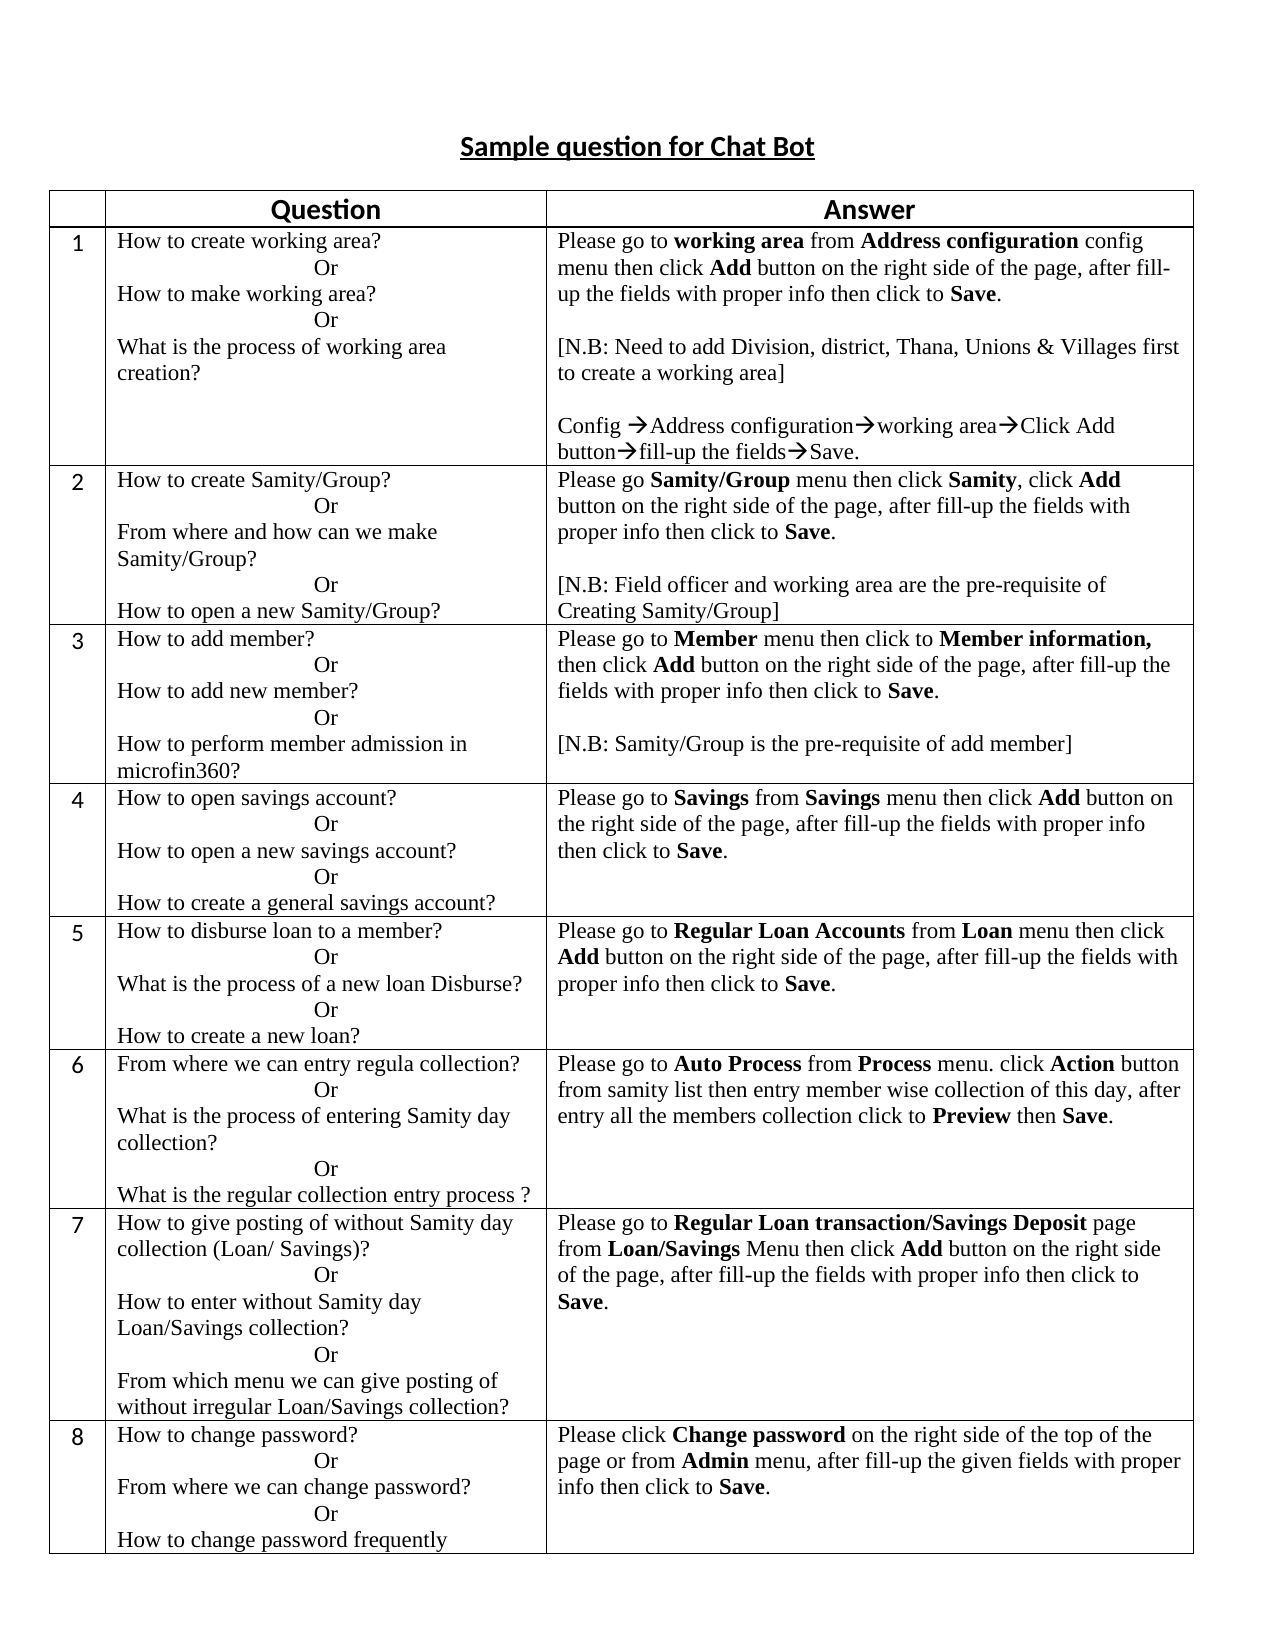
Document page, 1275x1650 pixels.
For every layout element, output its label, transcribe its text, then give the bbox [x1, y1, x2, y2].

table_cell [106, 1421, 546, 1552]
table_cell 8 [50, 1421, 105, 1552]
table_cell Please go to Auto Process from Process menu. click Action button from samity list then entry member wise collection of this day, after entry all the members collection click to Preview then Save. [547, 1050, 1193, 1208]
text Sample question for Chat Bot [75, 128, 1200, 164]
table_cell How to create Samity/Group? Or From where and how can we make Samity/Group? Or How to open a new Samity/Group? [106, 466, 546, 624]
table_header Answer [547, 191, 1193, 226]
table_cell How to open savings account? Or How to open a new savings account? Or How to create a general savings account? [106, 784, 546, 916]
table_cell How to disburse loan to a member? Or What is the process of a new loan Disburse? Or How to create a new loan? [106, 917, 546, 1049]
table_cell Please go to working area from Address configuration config menu then click Add button on the right side of the page, after fill-up the fields with proper info then click to Save. [N.B: Need to add Division, district, Thana, Unions & Villages first to create a working area] Config Address configurationworking areaClick Add buttonfill-up the fieldsSave. [547, 228, 1193, 465]
table_cell 2 [50, 466, 105, 624]
table_cell How to add member? Or How to add new member? Or How to perform member admission in microfin360? [106, 625, 546, 783]
table_cell Please go to Regular Loan Accounts from Loan menu then click Add button on the right side of the page, after fill-up the fields with proper info then click to Save. [547, 917, 1193, 1049]
table_cell 6 [50, 1050, 105, 1208]
table_cell Please go to Savings from Savings menu then click Add button on the right side of the page, after fill-up the fields with proper info then click to Save. [547, 784, 1193, 916]
table_cell Please go Samity/Group menu then click Samity, click Add button on the right side of the page, after fill-up the fields with proper info then click to Save. [N.B: Field officer and working area are the pre-requisite of Creating Samity/Group] [547, 466, 1193, 624]
table_cell 7 [50, 1209, 105, 1420]
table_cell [547, 1421, 1193, 1552]
table_cell Please go to Member menu then click to Member information, then click Add button on the right side of the page, after fill-up the fields with proper info then click to Save. [N.B: Samity/Group is the pre-requisite of add member] [547, 625, 1193, 783]
table_cell 3 [50, 625, 105, 783]
table_cell 5 [50, 917, 105, 1049]
table_cell Please go to Regular Loan transaction/Savings Deposit page from Loan/Savings Menu then click Add button on the right side of the page, after fill-up the fields with proper info then click to Save. [547, 1209, 1193, 1420]
table_cell How to create working area? Or How to make working area? Or What is the process of working area creation? [106, 228, 546, 465]
table_cell How to give posting of without Samity day collection (Loan/ Savings)? Or How to enter without Samity day Loan/Savings collection? Or From which menu we can give posting of without irregular Loan/Savings collection? [106, 1209, 546, 1420]
table_cell From where we can entry regula collection? Or What is the process of entering Samity day collection? Or What is the regular collection entry process ? [106, 1050, 546, 1208]
table_header Question [106, 191, 546, 226]
table_header [50, 191, 105, 226]
table_cell 1 [50, 228, 105, 465]
table_cell 4 [50, 784, 105, 916]
